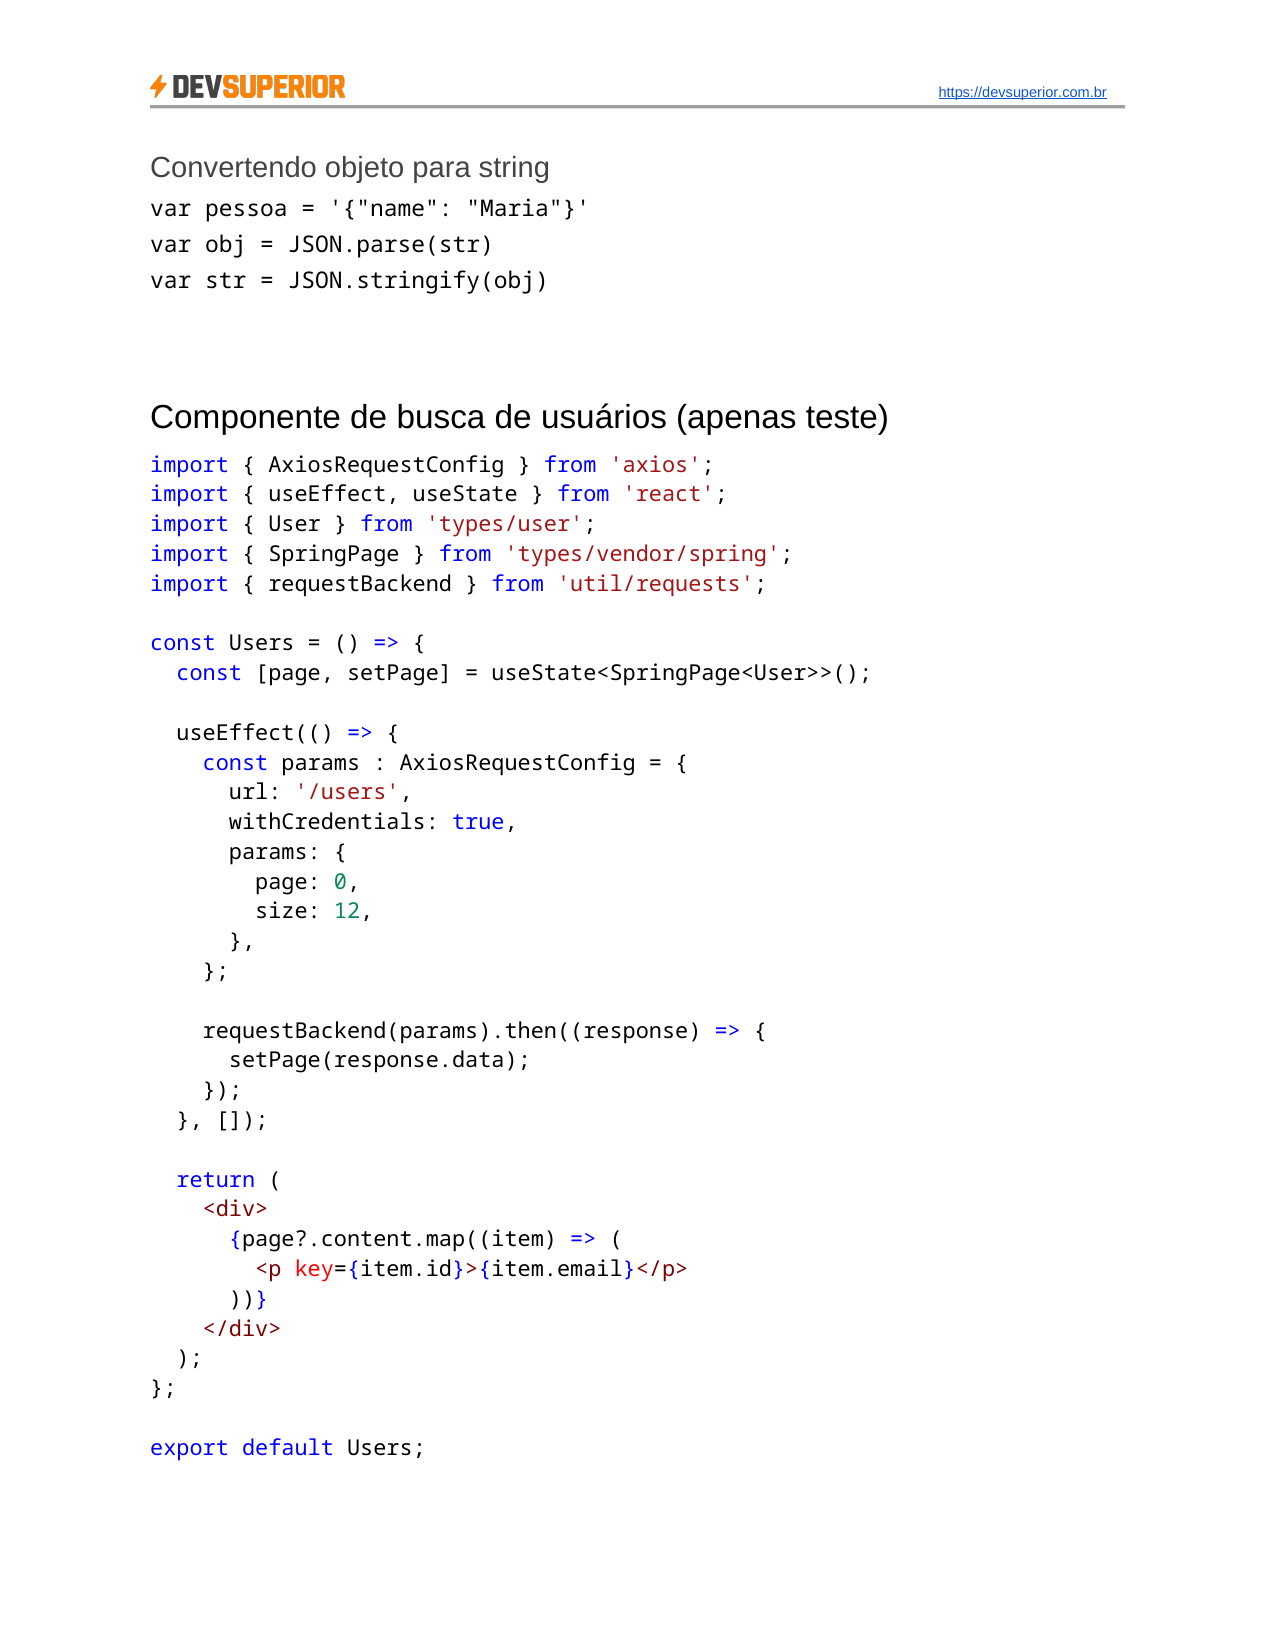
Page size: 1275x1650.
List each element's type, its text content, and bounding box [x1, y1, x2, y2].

text import { AxiosRequestConfig } from 'axios'; [150, 448, 1125, 478]
text const params : AxiosRequestConfig = { [150, 746, 1125, 776]
text useEffect(() => { [150, 717, 1125, 746]
text }); [150, 1074, 1125, 1104]
picture [150, 75, 345, 98]
text }, []); [150, 1104, 1125, 1134]
text var pessoa = '{"name": "Maria"}' [150, 192, 1125, 223]
text import { requestBackend } from 'util/requests'; [150, 568, 1125, 597]
subtitle Convertendo objeto para string [150, 150, 1125, 183]
text import { User } from 'types/user'; [150, 508, 1125, 538]
text import { useEffect, useState } from 'react'; [150, 478, 1125, 508]
text withCredentials: true, [150, 806, 1125, 836]
text export default Users; [150, 1432, 1125, 1461]
text }; [150, 1372, 1125, 1402]
text }; [150, 955, 1125, 985]
text {page?.content.map((item) => ( [150, 1223, 1125, 1253]
text setPage(response.data); [150, 1044, 1125, 1074]
text <p key={item.id}>{item.email}</p> [150, 1253, 1125, 1283]
text return ( [150, 1163, 1125, 1193]
text <div> [150, 1193, 1125, 1223]
text var obj = JSON.parse(str) [150, 228, 1125, 259]
text requestBackend(params).then((response) => { [150, 1014, 1125, 1044]
text import { SpringPage } from 'types/vendor/spring'; [150, 538, 1125, 568]
text </div> [150, 1312, 1125, 1342]
text var str = JSON.stringify(obj) [150, 264, 1125, 295]
text size: 12, [150, 895, 1125, 925]
subtitle Componente de busca de usuários (apenas teste) [150, 398, 1125, 436]
text const Users = () => { [150, 627, 1125, 657]
text const [page, setPage] = useState<SpringPage<User>>(); [150, 657, 1125, 687]
text url: '/users', [150, 776, 1125, 806]
text params: { [150, 836, 1125, 866]
text ))} [150, 1283, 1125, 1312]
text ); [150, 1342, 1125, 1372]
text }, [150, 925, 1125, 955]
text page: 0, [150, 866, 1125, 895]
